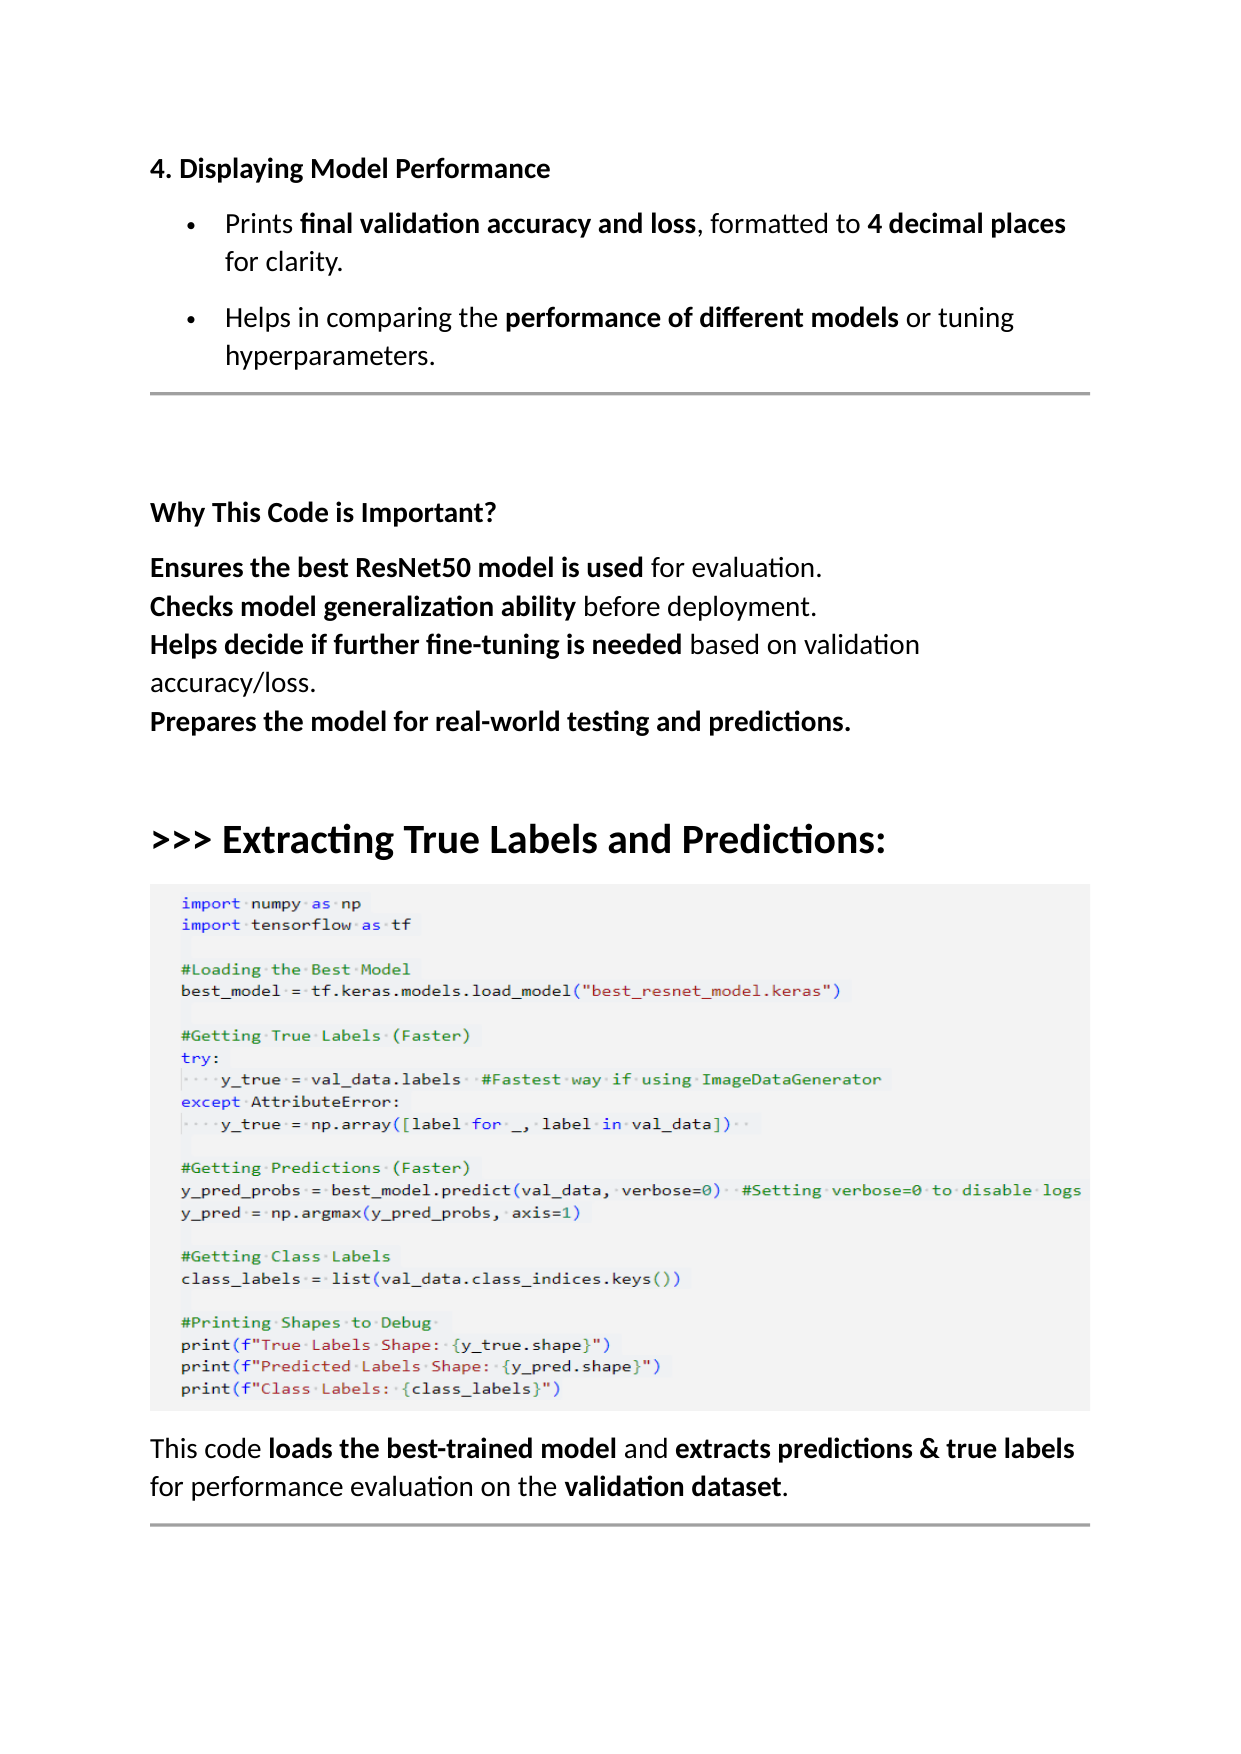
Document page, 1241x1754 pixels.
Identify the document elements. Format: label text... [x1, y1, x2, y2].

text 4. Displaying Model Performance [150, 150, 1090, 186]
list Prints final validation accuracy and loss, formatted to 4 decimal places for clarity. [187, 205, 1090, 279]
text >>> Extracting True Labels and Predictions: [150, 813, 1090, 864]
picture [150, 884, 1091, 1411]
list Helps in comparing the performance of different models or tuning hyperparameters. [187, 299, 1090, 373]
text Why This Code is Important? [150, 494, 1090, 530]
text Ensures the best ResNet50 model is used for evaluation. Checks model generalization ability before deployment. Helps decide if further fine-tuning is needed based on validation accuracy/loss. Prepares the model for real-world testing and predictions. [150, 549, 1090, 739]
text This code loads the best-trained model and extracts predictions & true labels for performance evaluation on the validation dataset. [150, 1430, 1090, 1504]
